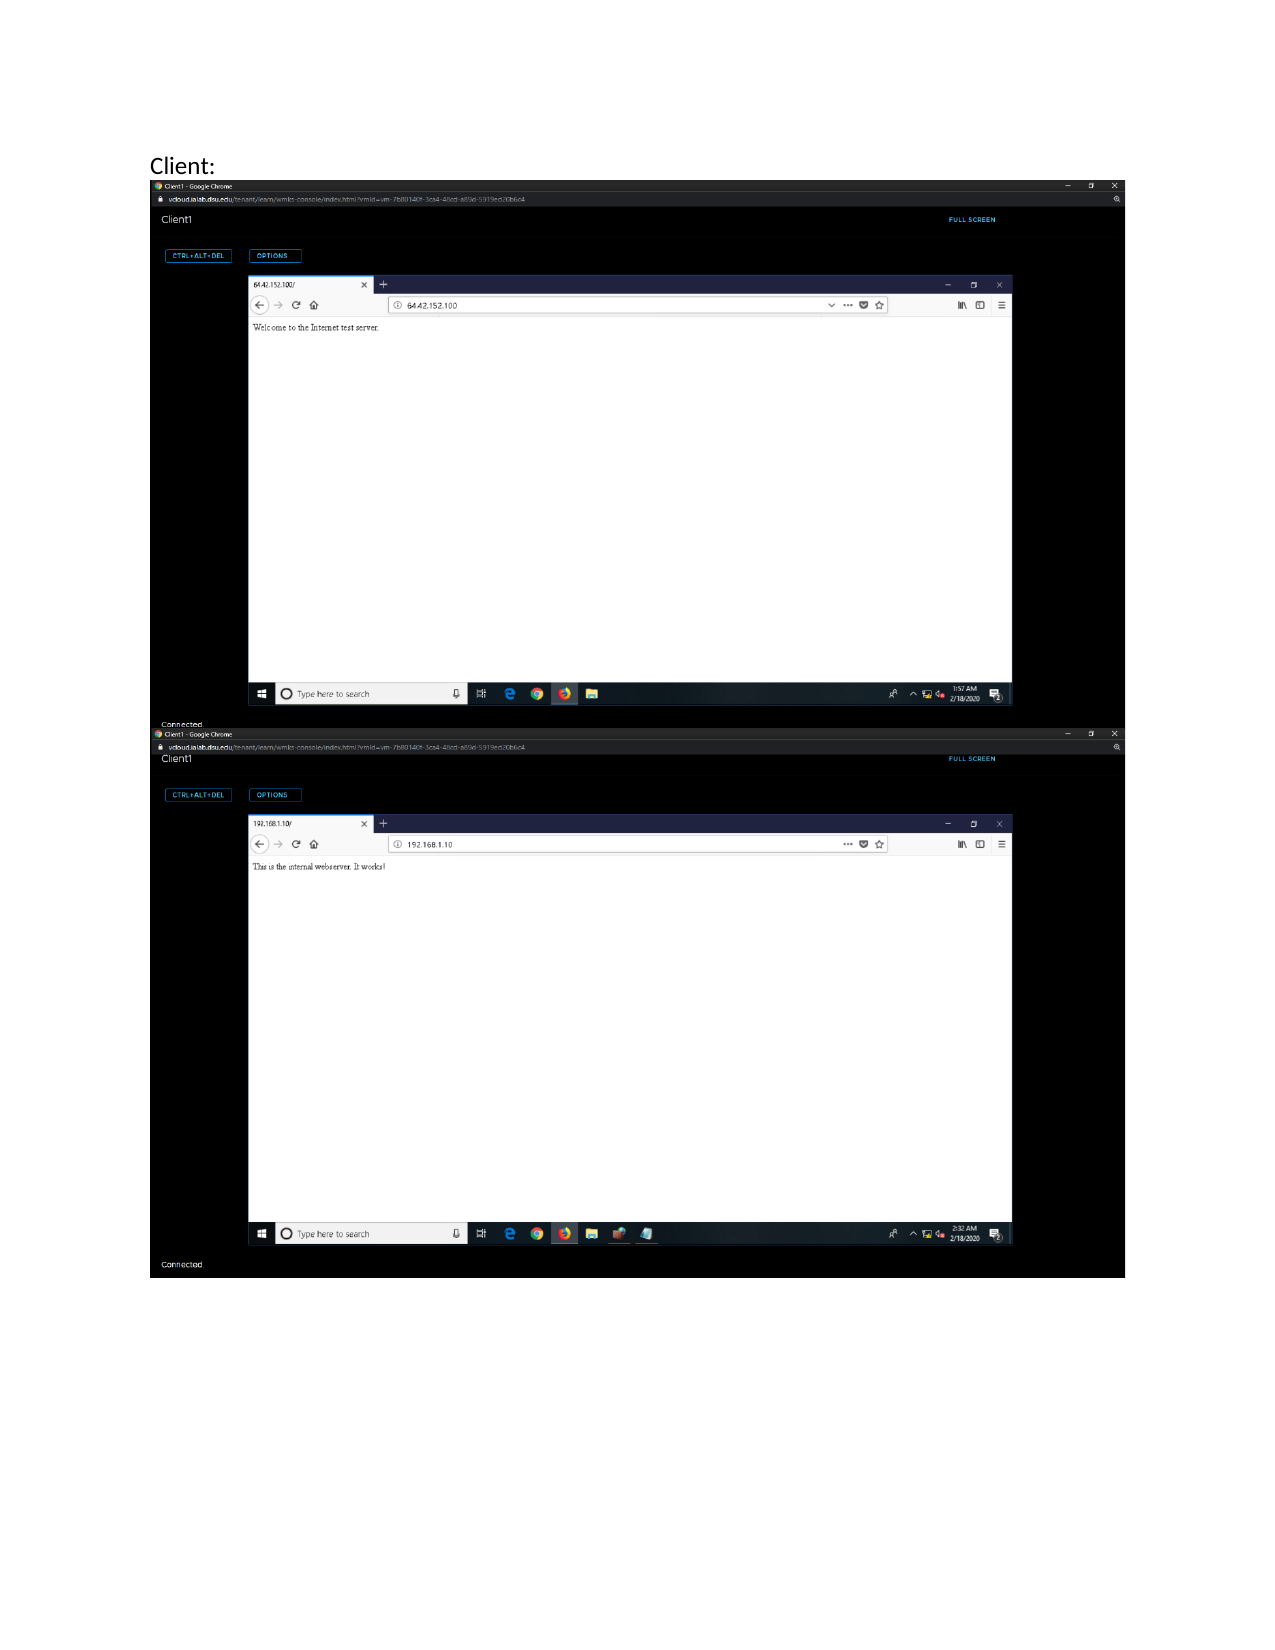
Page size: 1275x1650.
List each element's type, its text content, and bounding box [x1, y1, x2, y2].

text Client: [150, 150, 1125, 180]
picture [150, 180, 1125, 1278]
